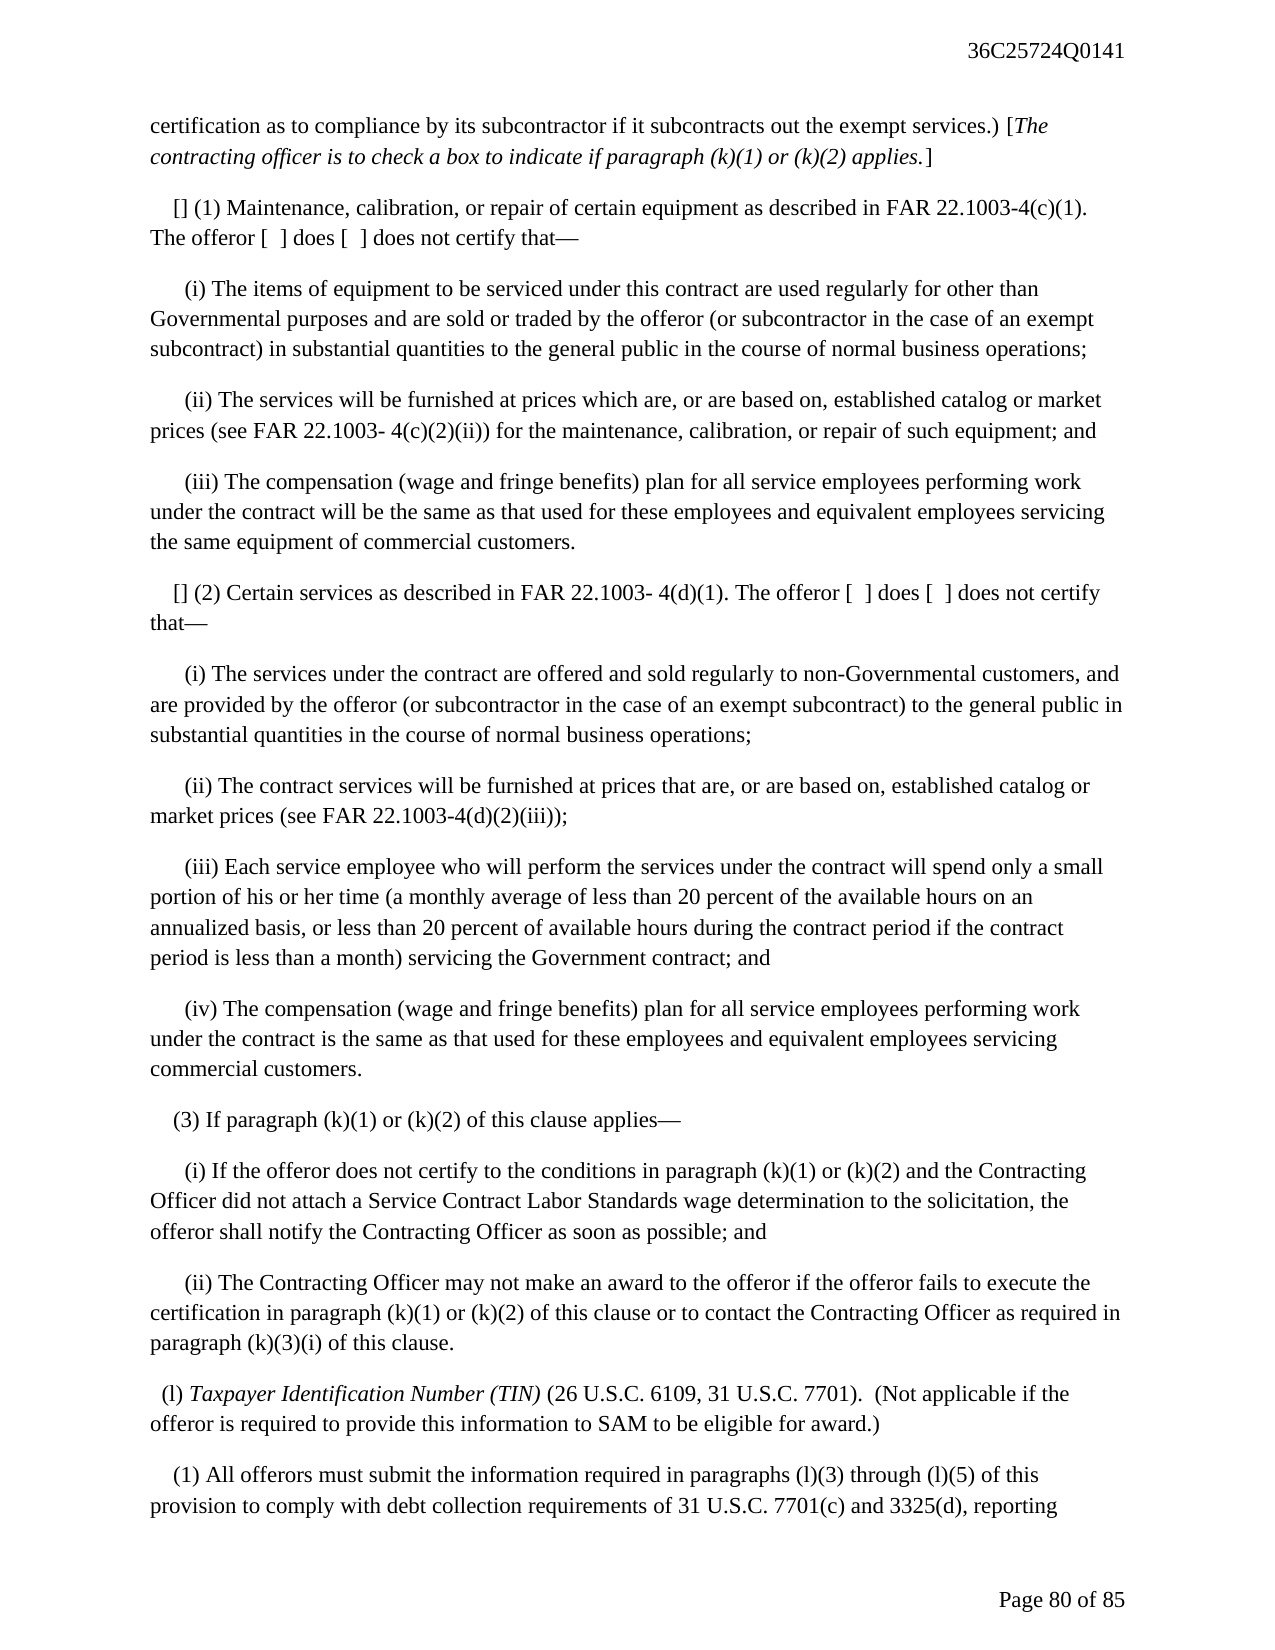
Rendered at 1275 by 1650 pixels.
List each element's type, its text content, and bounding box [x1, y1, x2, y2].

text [150, 1461, 1125, 1518]
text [150, 112, 1125, 169]
text (3) If paragraph (k)(1) or (k)(2) of this clause applies— [150, 1106, 1125, 1133]
text (ii) The contract services will be furnished at prices that are, or are based on, established catalog or market prices (see FAR 22.1003-4(d)(2)(iii)); [150, 772, 1125, 828]
text (ii) The Contracting Officer may not make an award to the offeror if the offeror fails to execute the certification in paragraph (k)(1) or (k)(2) of this clause or to contact the Contracting Officer as required in paragraph (k)(3)(i) of this clause. [150, 1269, 1125, 1356]
text (iii) The compensation (wage and fringe benefits) plan for all service employees performing work under the contract will be the same as that used for these employees and equivalent employees servicing the same equipment of commercial customers. [150, 468, 1125, 554]
text [] (1) Maintenance, calibration, or repair of certain equipment as described in FAR 22.1003-4(c)(1). The offeror [ ] does [ ] does not certify that— [150, 194, 1125, 250]
text (iii) Each service employee who will perform the services under the contract will spend only a small portion of his or her time (a monthly average of less than 20 percent of the available hours on an annualized basis, or less than 20 percent of available hours during the contract period if the contract period is less than a month) servicing the Government contract; and [150, 853, 1125, 970]
text (ii) The services will be furnished at prices which are, or are based on, established catalog or market prices (see FAR 22.1003- 4(c)(2)(ii)) for the maintenance, calibration, or repair of such equipment; and [150, 386, 1125, 443]
text (i) If the offeror does not certify to the conditions in paragraph (k)(1) or (k)(2) and the Contracting Officer did not attach a Service Contract Labor Standards wage determination to the solicitation, the offeror shall notify the Contracting Officer as soon as possible; and [150, 1157, 1125, 1244]
text (i) The items of equipment to be serviced under this contract are used regularly for other than Governmental purposes and are sold or traded by the offeror (or subcontractor in the case of an exempt subcontract) in substantial quantities to the general public in the course of normal business operations; [150, 275, 1125, 362]
text (i) The services under the contract are offered and sold regularly to non-Governmental customers, and are provided by the offeror (or subcontractor in the case of an exempt subcontract) to the general public in substantial quantities in the course of normal business operations; [150, 660, 1125, 747]
text [] (2) Certain services as described in FAR 22.1003- 4(d)(1). The offeror [ ] does [ ] does not certify that— [150, 579, 1125, 636]
text (iv) The compensation (wage and fringe benefits) plan for all service employees performing work under the contract is the same as that used for these employees and equivalent employees servicing commercial customers. [150, 995, 1125, 1082]
text (l) Taxpayer Identification Number (TIN) (26 U.S.C. 6109, 31 U.S.C. 7701). (Not applicable if the offeror is required to provide this information to SAM to be eligible for award.) [150, 1380, 1125, 1437]
